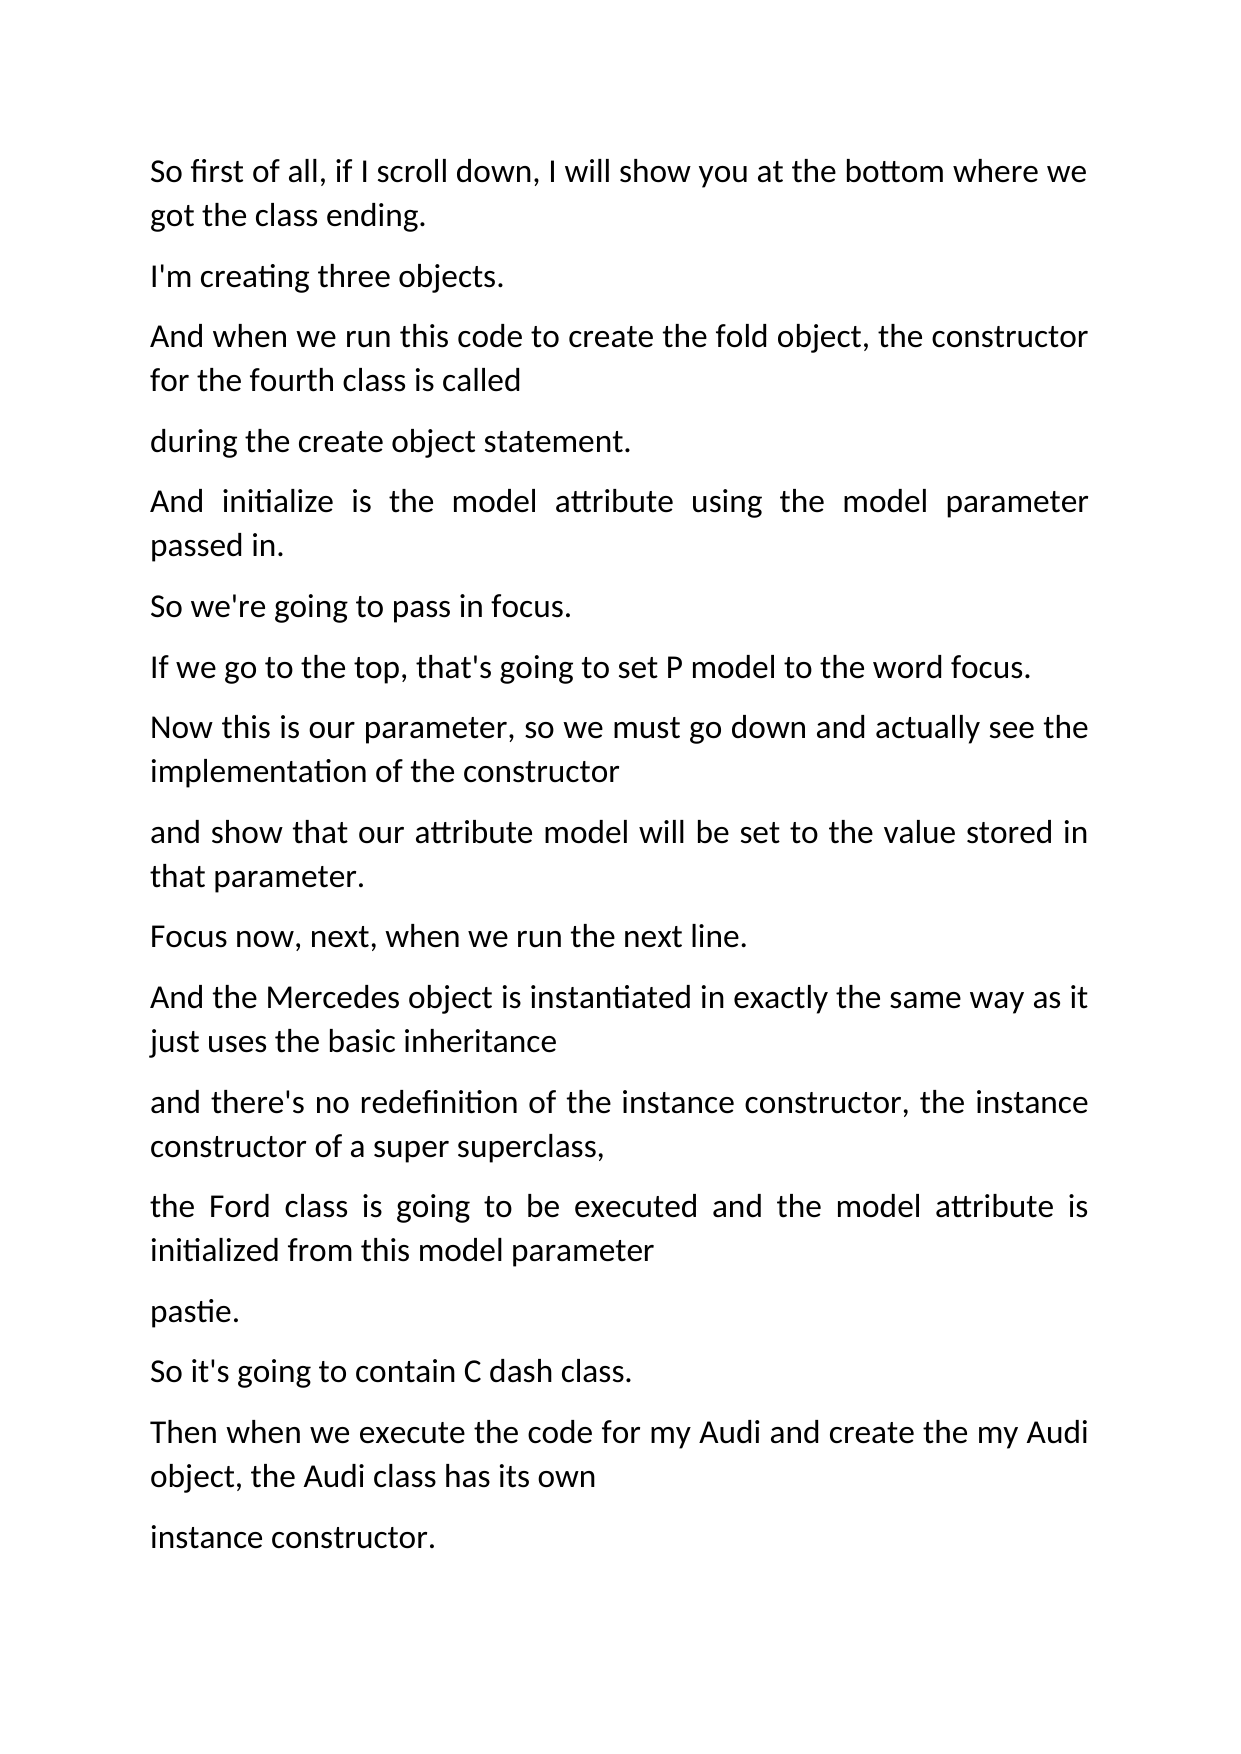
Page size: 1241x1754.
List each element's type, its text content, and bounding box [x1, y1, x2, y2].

text Then when we execute the code for my Audi and create the my Audi object, the Audi class has its own [150, 1411, 1090, 1496]
text So it's going to contain C dash class. [150, 1350, 1090, 1391]
text during the create object statement. [150, 420, 1090, 461]
text So first of all, if I scroll down, I will show you at the bottom where we got the class ending. [150, 150, 1090, 235]
text and show that our attribute model will be set to the value stored in that parameter. [150, 811, 1090, 896]
text and there's no redefinition of the instance constructor, the instance constructor of a super superclass, [150, 1081, 1090, 1165]
text pastie. [150, 1290, 1090, 1331]
text Focus now, next, when we run the next line. [150, 915, 1090, 956]
text the Ford class is going to be executed and the model attribute is initialized from this model parameter [150, 1185, 1090, 1270]
text And initialize is the model attribute using the model parameter passed in. [150, 480, 1090, 565]
text And when we run this code to create the fold object, the constructor for the fourth class is called [150, 315, 1090, 400]
text And the Mercedes object is instantiated in exactly the same way as it just uses the basic inheritance [150, 976, 1090, 1061]
text Now this is our parameter, so we must go down and actually see the implementation of the constructor [150, 706, 1090, 791]
text So we're going to pass in focus. [150, 585, 1090, 626]
text I'm creating three objects. [150, 254, 1090, 295]
text instance constructor. [150, 1516, 1090, 1556]
text If we go to the top, that's going to set P model to the word focus. [150, 646, 1090, 686]
